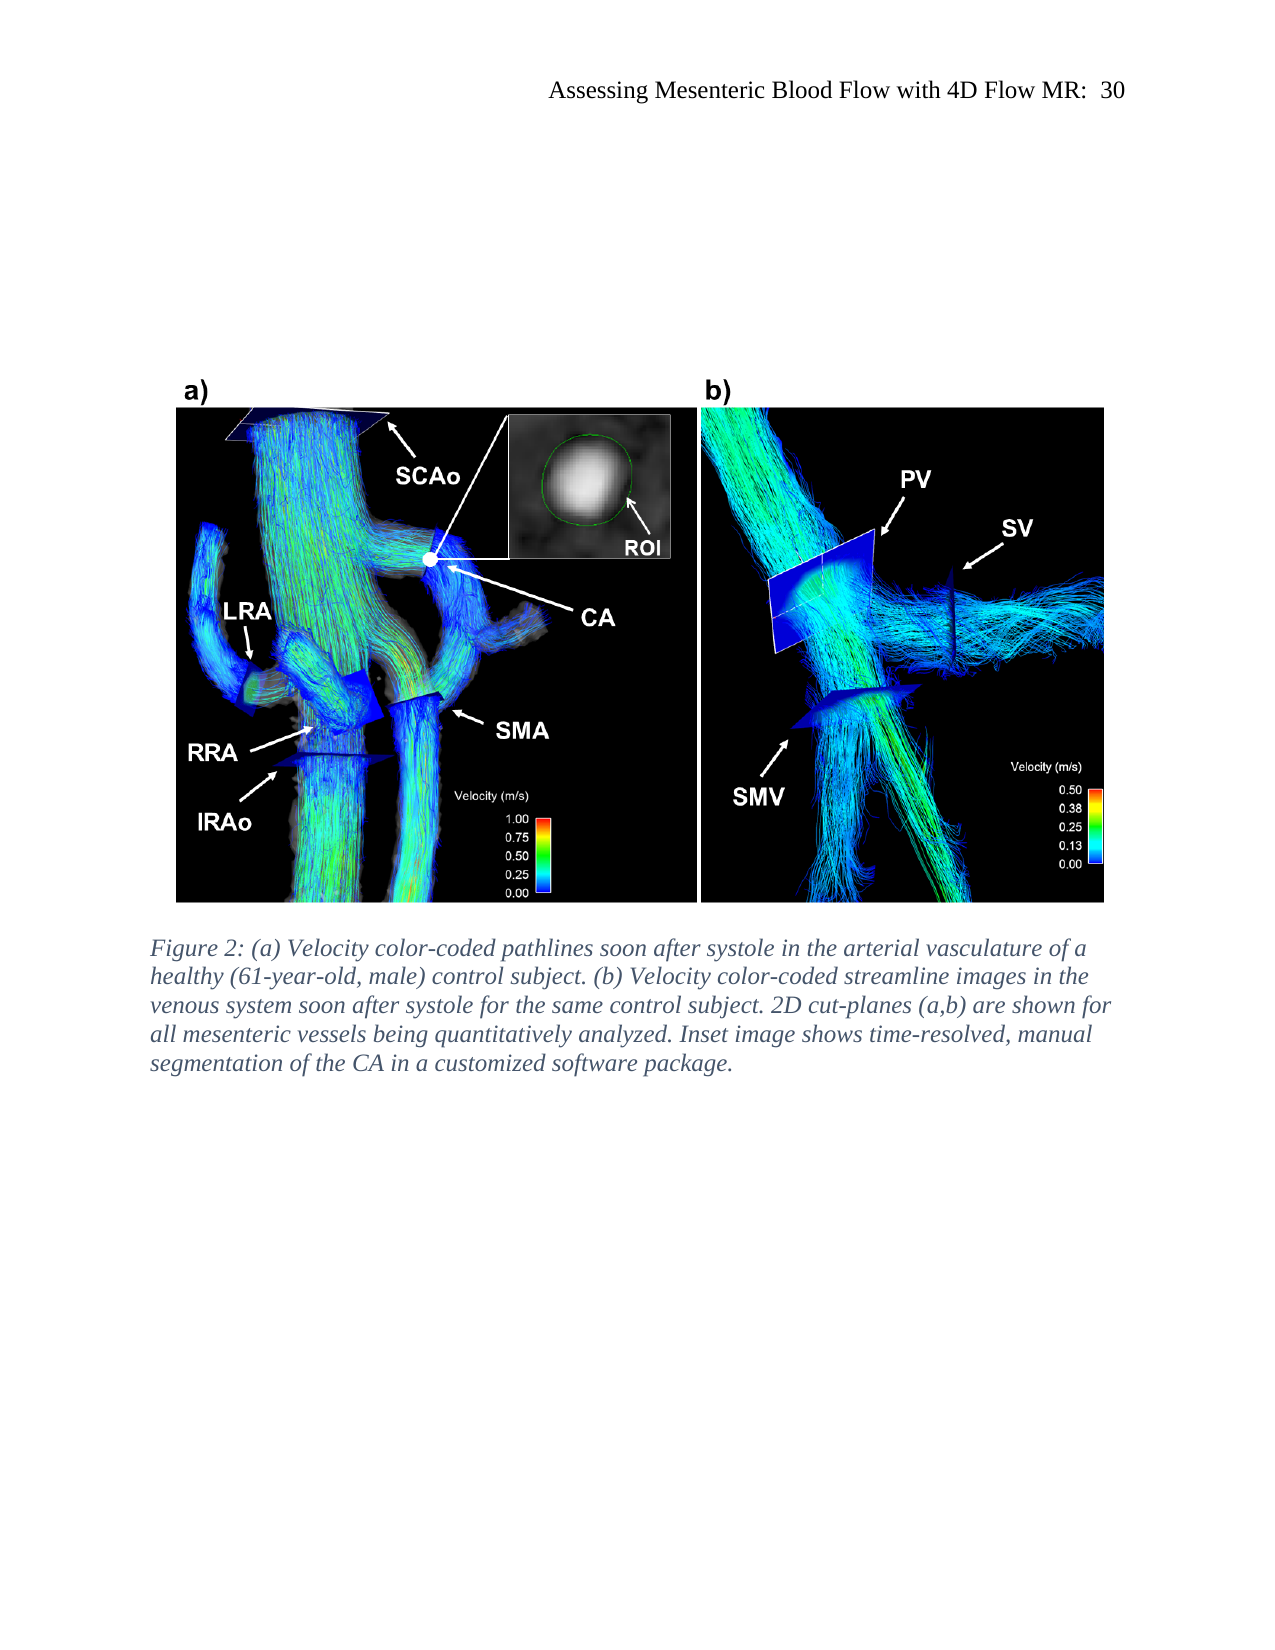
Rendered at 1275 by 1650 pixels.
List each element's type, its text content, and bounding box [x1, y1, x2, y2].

picture [150, 363, 1125, 912]
text Figure 2: (a) Velocity color-coded pathlines soon after systole in the arterial vasculature of a healthy (61-year-old, male) control subject. (b) Velocity color-coded streamline images in the venous system soon after systole for the same control subject. 2D cut-planes (a,b) are shown for all mesenteric vessels being quantitatively analyzed. Inset image shows time-resolved, manual segmentation of the CA in a customized software package. [150, 933, 1125, 1076]
